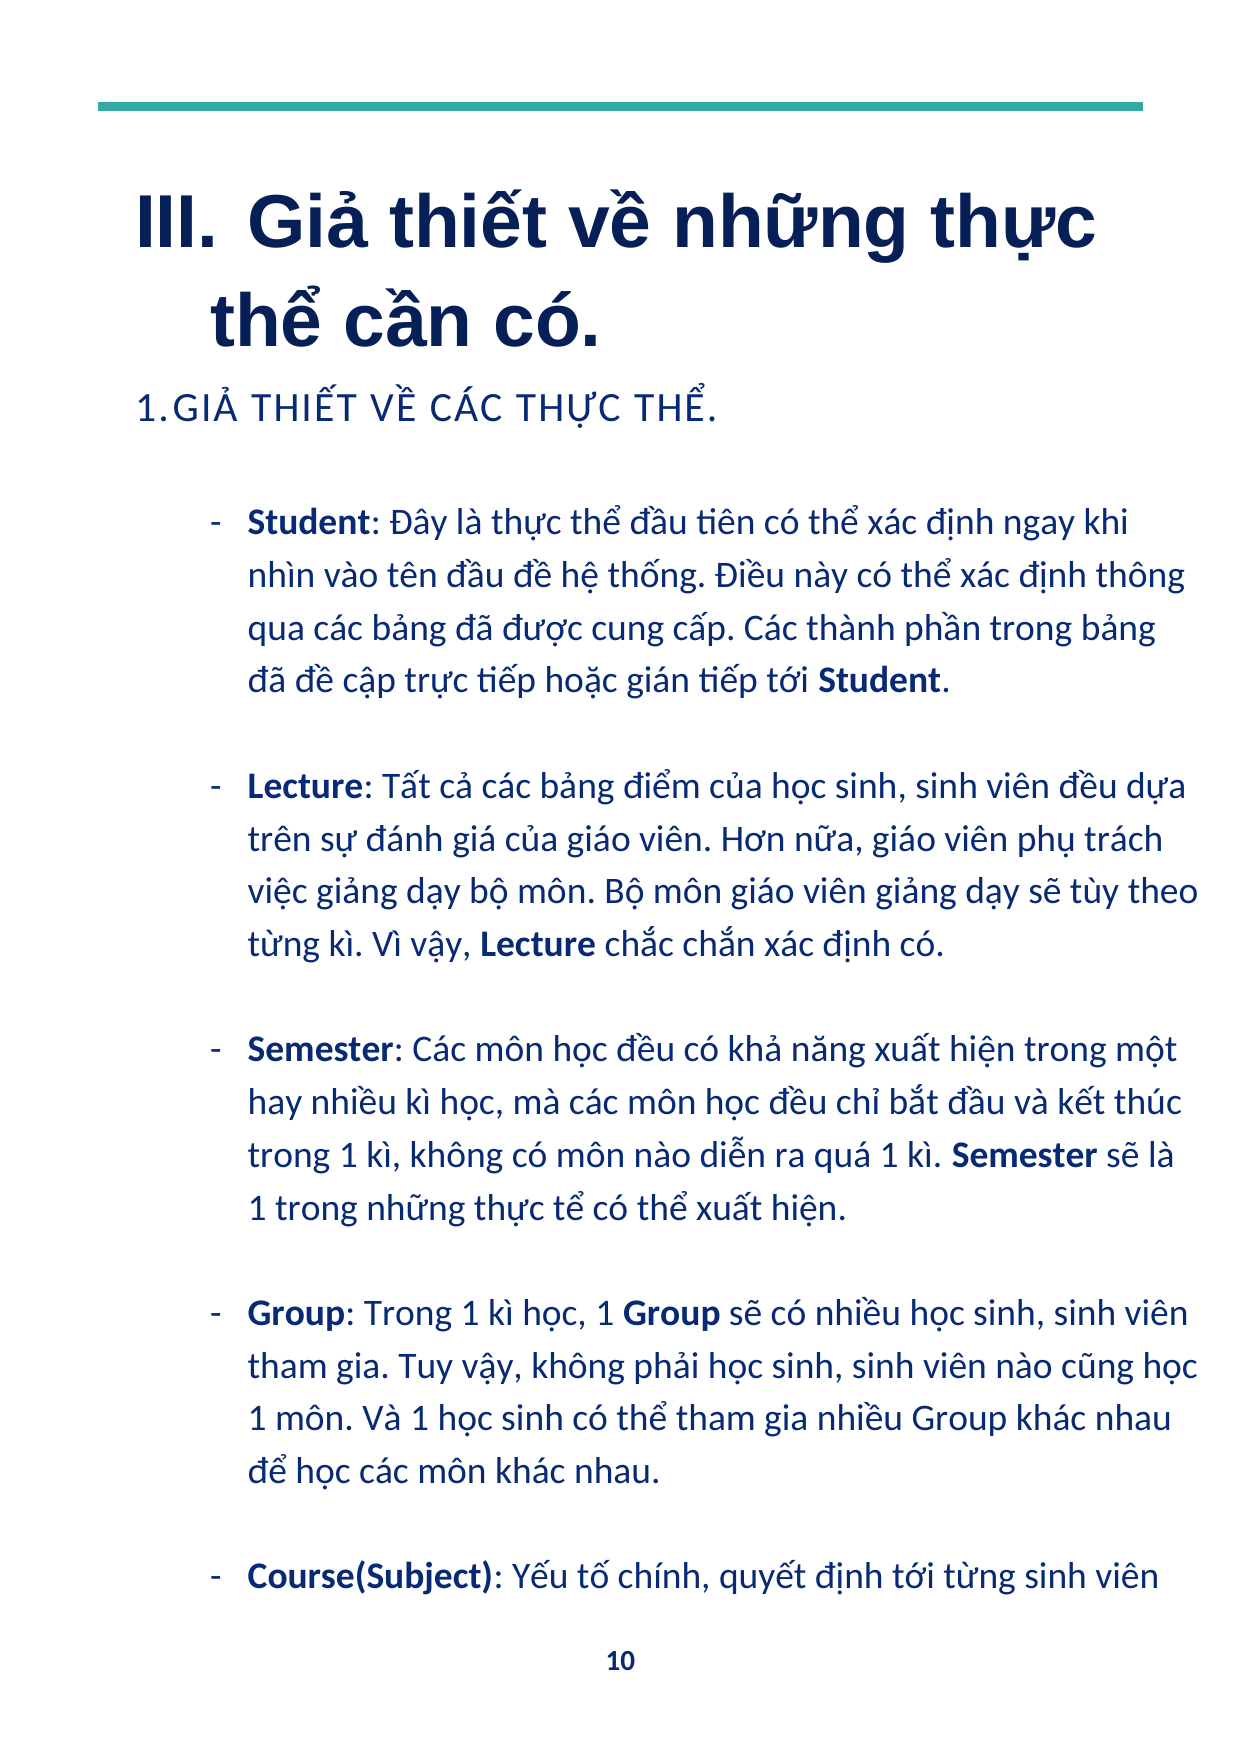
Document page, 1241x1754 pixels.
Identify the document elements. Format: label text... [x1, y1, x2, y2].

table_header Giả thiết về những thực thể cần có. Giả thiết về các thực thể. Student: Đây là thực thể đầu tiên có thể xác định ngay khi nhìn vào tên đầu đề hệ thống. Điều này có thể xác định thông qua các bảng đã được cung cấp. Các thành phần trong bảng đã đề cập trực tiếp hoặc gián tiếp tới Student. Lecture: Tất cả các bảng điểm của học sinh, sinh viên đều dựa trên sự đánh giá của giáo viên. Hơn nữa, giáo viên phụ trách việc giảng dạy bộ môn. Bộ môn giáo viên giảng dạy sẽ tùy theo từng kì. Vì vậy, Lecture chắc chắn xác định có. Semester: Các môn học đều có khả năng xuất hiện trong một hay nhiều kì học, mà các môn học đều chỉ bắt đầu và kết thúc trong 1 kì, không có môn nào diễn ra quá 1 kì. Semester sẽ là 1 trong những thực tể có thể xuất hiện. Group: Trong 1 kì học, 1 Group sẽ có nhiều học sinh, sinh viên tham gia. Tuy vậy, không phải học sinh, sinh viên nào cũng học 1 môn. Và 1 học sinh có thể tham gia nhiều Group khác nhau để học các môn khác nhau. [98, 152, 1201, 1552]
